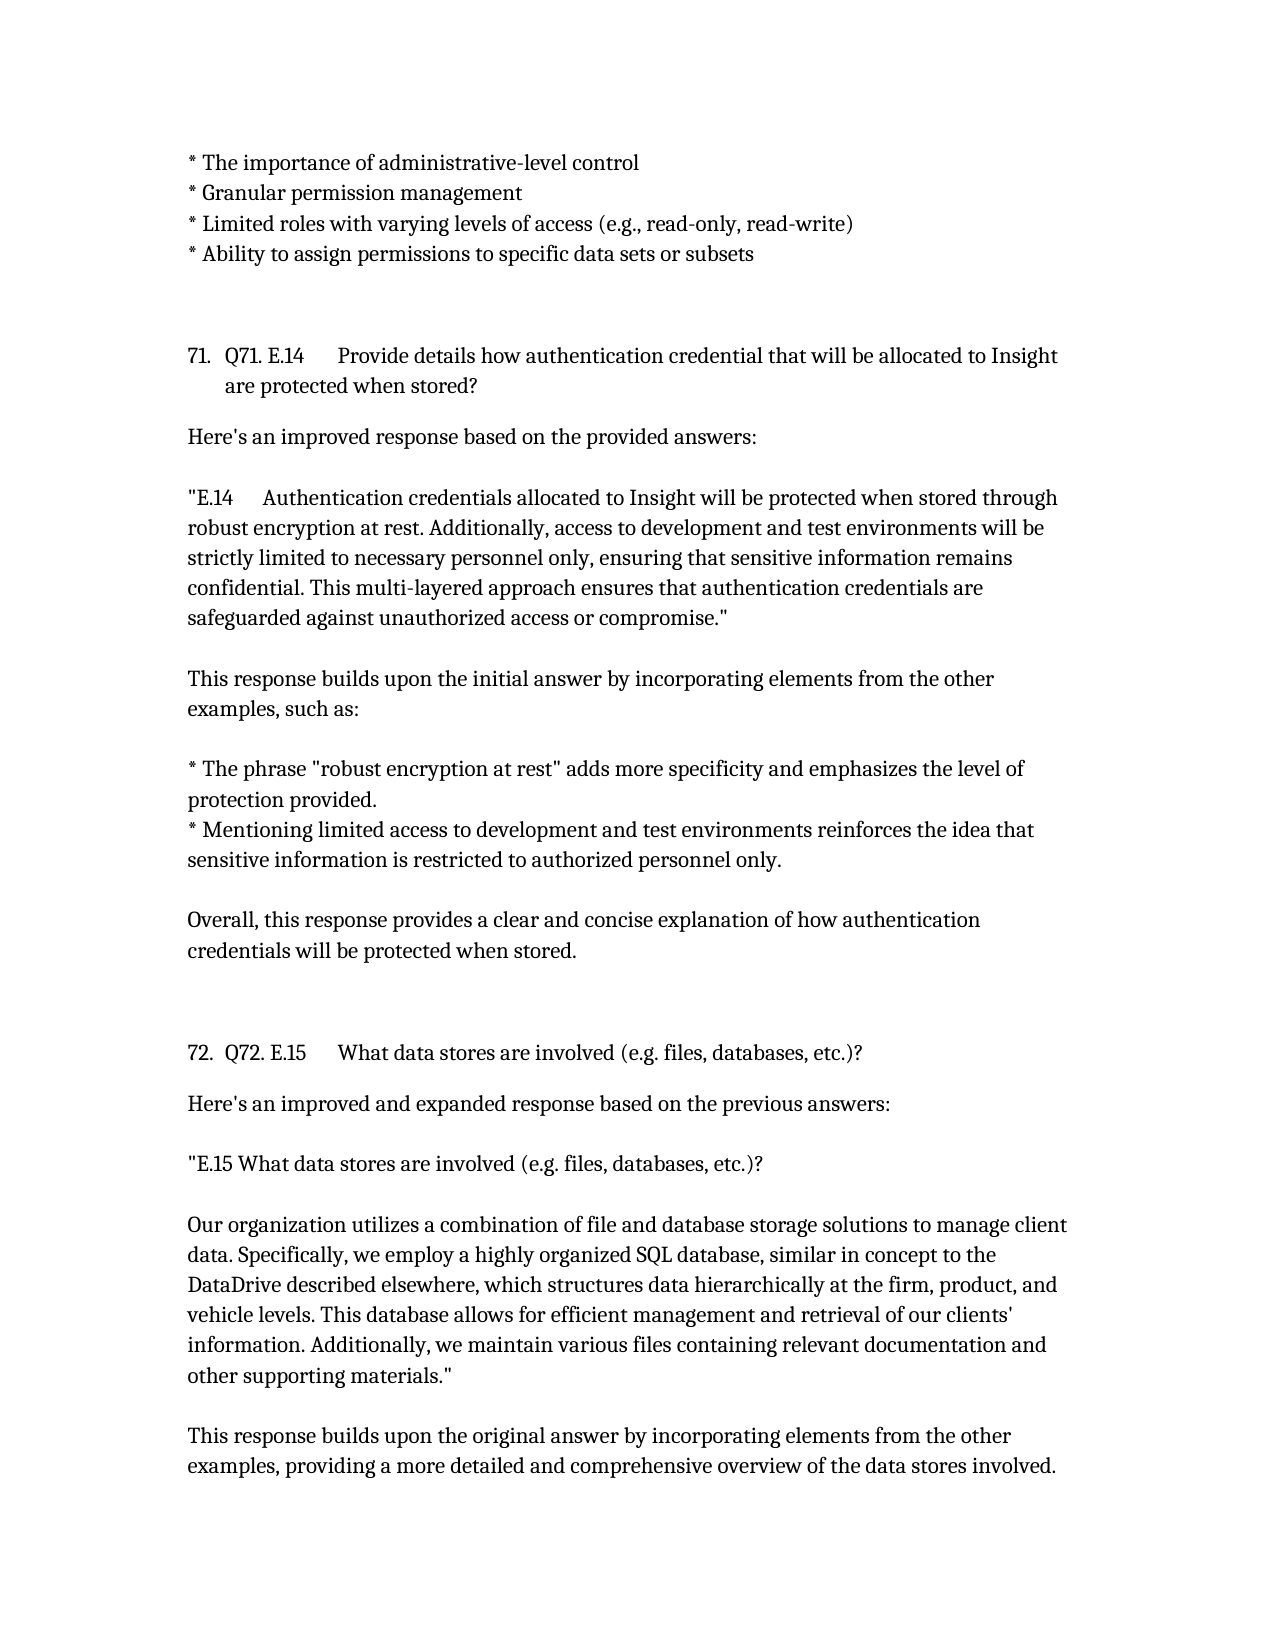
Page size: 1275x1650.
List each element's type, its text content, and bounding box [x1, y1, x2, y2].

list Q71. E.14 Provide details how authentication credential that will be allocated to Insight are protected when stored? [187, 343, 1087, 399]
list Q72. E.15 What data stores are involved (e.g. files, databases, etc.)? [187, 1039, 1087, 1066]
text Here's an improved and expanded response based on the previous answers: "E.15 What data stores are involved (e.g. files, databases, etc.)? Our organization utilizes a combination of file and database storage solutions to manage client data. Specifically, we employ a highly organized SQL database, similar in concept to the DataDrive described elsewhere, which structures data hierarchically at the firm, product, and vehicle levels. This database allows for efficient management and retrieval of our clients' information. Additionally, we maintain various files containing relevant documentation and other supporting materials." This response builds upon the original answer by incorporating elements from the other examples, providing a more detailed and comprehensive overview of the data stores involved. [187, 1091, 1087, 1479]
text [187, 150, 1087, 267]
text Here's an improved response based on the provided answers: "E.14 Authentication credentials allocated to Insight will be protected when stored through robust encryption at rest. Additionally, access to development and test environments will be strictly limited to necessary personnel only, ensuring that sensitive information remains confidential. This multi-layered approach ensures that authentication credentials are safeguarded against unauthorized access or compromise." This response builds upon the initial answer by incorporating elements from the other examples, such as: * The phrase "robust encryption at rest" adds more specificity and emphasizes the level of protection provided. * Mentioning limited access to development and test environments reinforces the idea that sensitive information is restricted to authorized personnel only. Overall, this response provides a clear and concise explanation of how authentication credentials will be protected when stored. [187, 424, 1087, 964]
